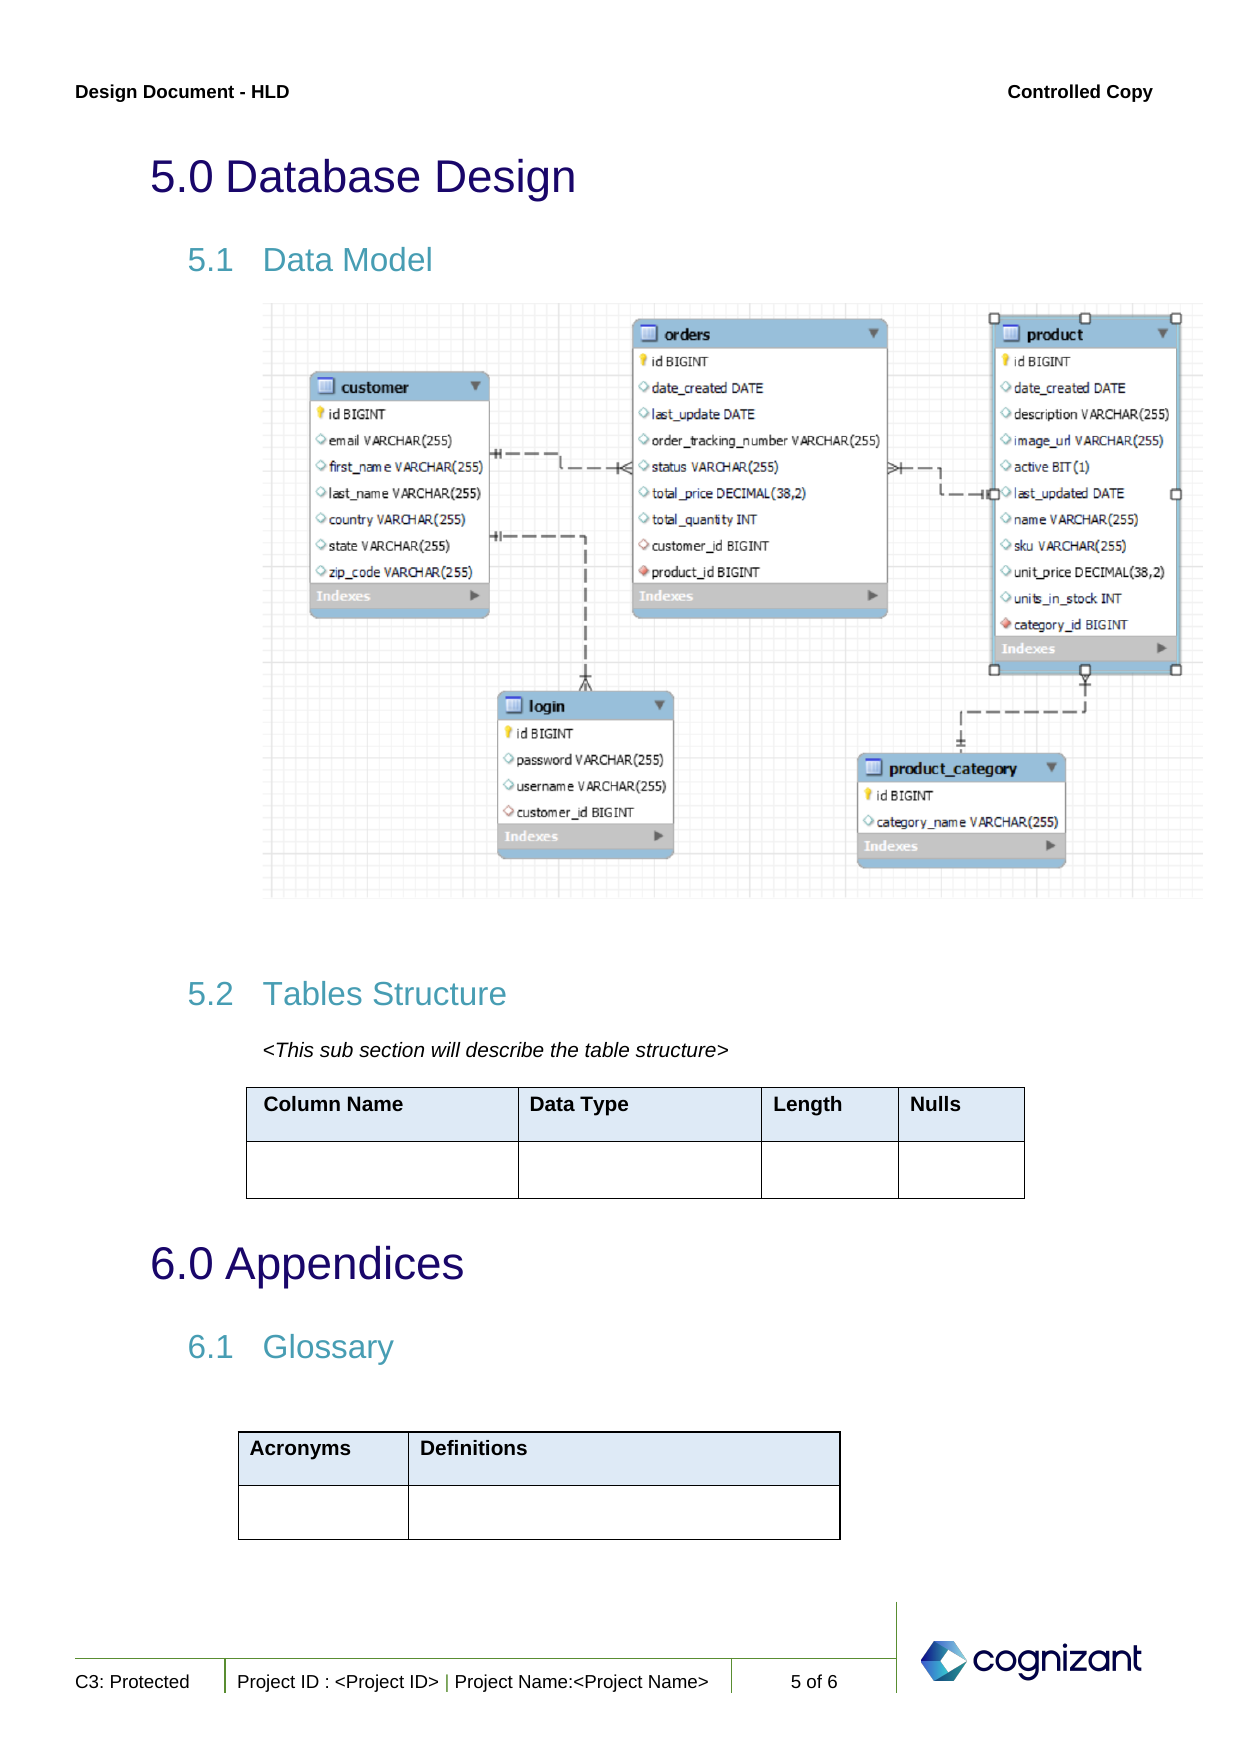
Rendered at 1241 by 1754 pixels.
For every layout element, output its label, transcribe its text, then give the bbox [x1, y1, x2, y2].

subtitle Data Model [187, 240, 1090, 279]
table_cell [409, 1486, 839, 1539]
subtitle Glossary [187, 1327, 1090, 1365]
table_header Length [762, 1088, 898, 1141]
table_cell [899, 1142, 1024, 1198]
picture [921, 1641, 1142, 1681]
table_header Data Type [519, 1088, 761, 1141]
table_header Definitions [409, 1433, 839, 1485]
table_header Column Name [247, 1088, 518, 1141]
text <This sub section will describe the table structure> [262, 1037, 1078, 1062]
subtitle Tables Structure [187, 974, 1090, 1012]
subtitle Appendices [150, 1237, 1078, 1289]
picture [262, 303, 1203, 899]
table_cell [239, 1486, 408, 1539]
table_header Nulls [899, 1088, 1024, 1141]
table_cell [519, 1142, 761, 1198]
table_cell [247, 1142, 518, 1198]
table_cell [762, 1142, 898, 1198]
subtitle Database Design [150, 150, 1078, 203]
table_header Acronyms [239, 1433, 408, 1485]
